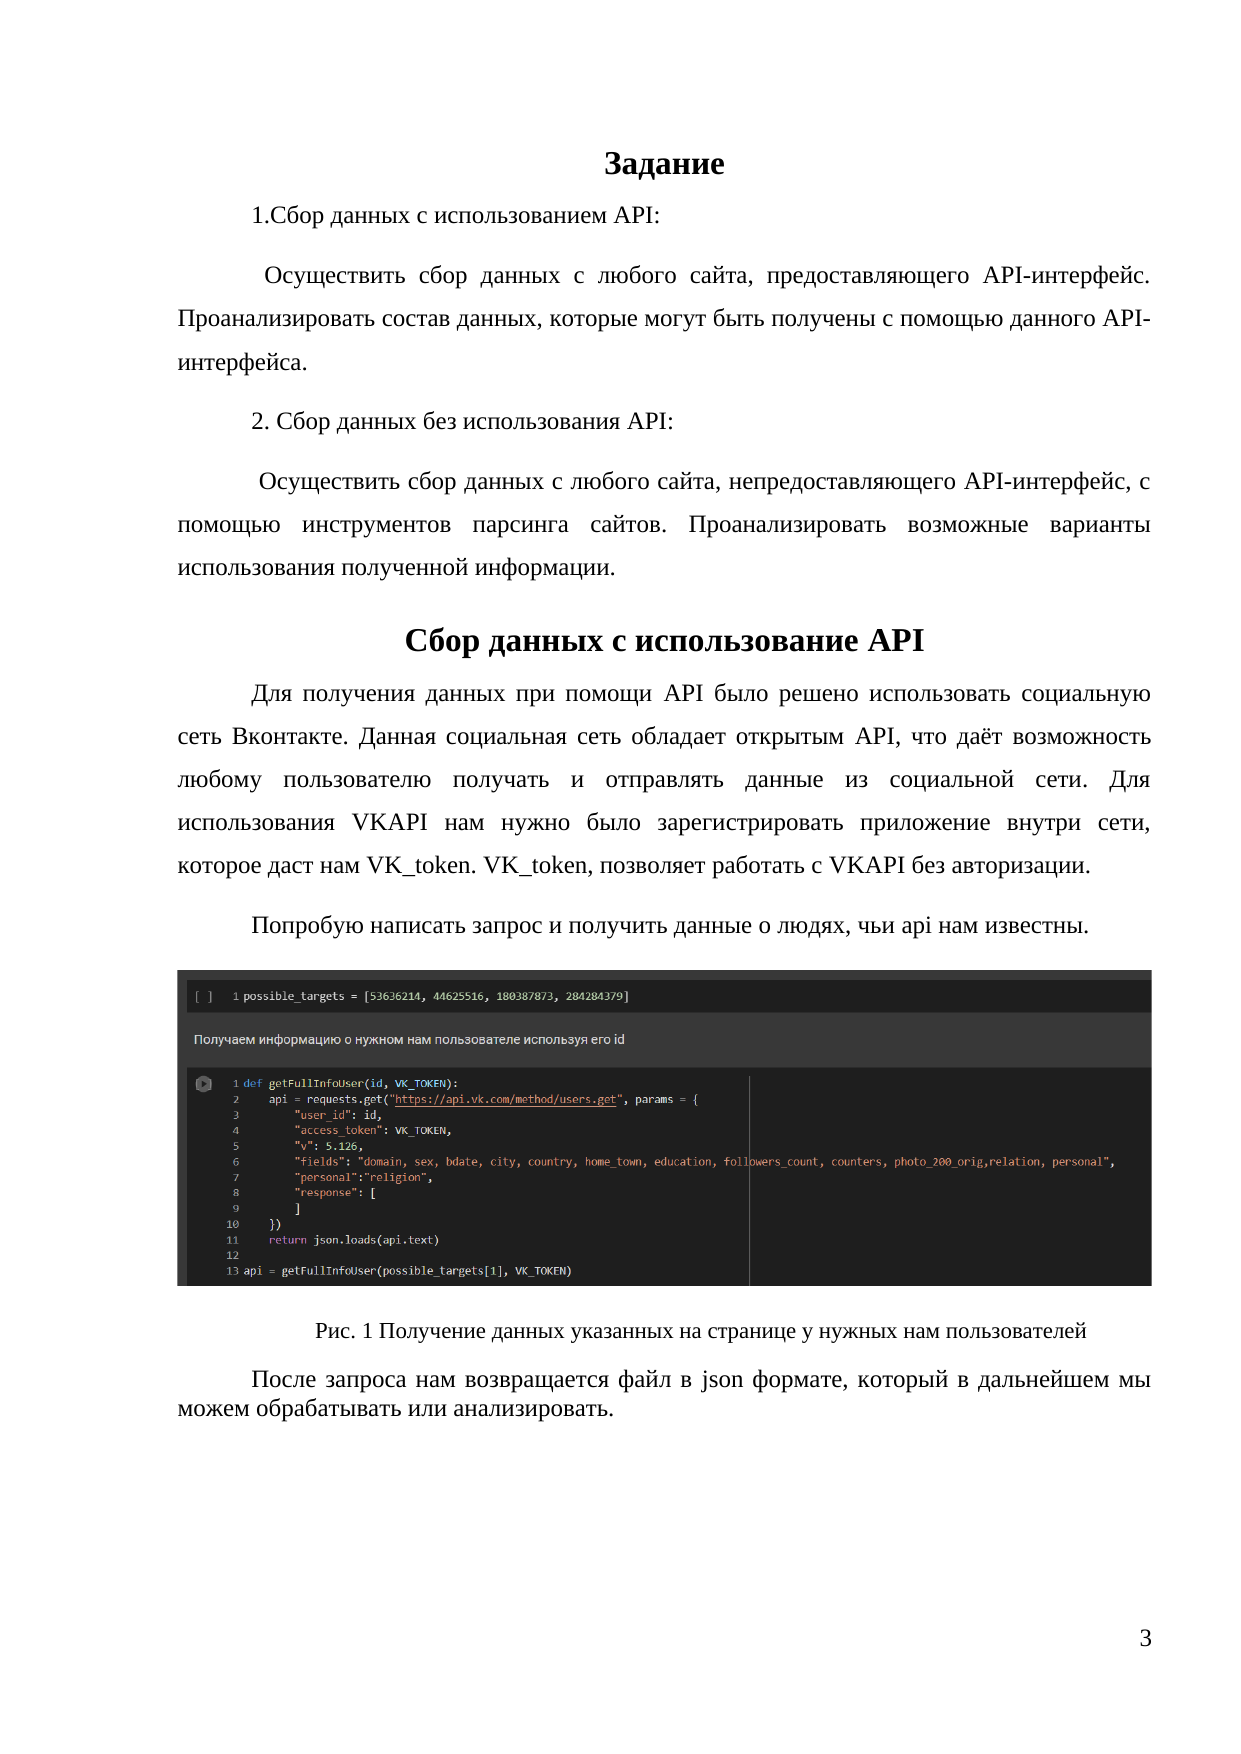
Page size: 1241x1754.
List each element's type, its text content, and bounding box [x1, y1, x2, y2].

text Рис. 1 Получение данных указанных на странице у нужных нам пользователей [177, 1317, 1152, 1343]
subtitle Задание [177, 143, 1152, 181]
subtitle Сбор данных с использование API [177, 621, 1152, 659]
text Осуществить сбор данных с любого сайта, предоставляющего API-интерфейс. Проанализировать состав данных, которые могут быть получены с помощью данного API-интерфейса. [177, 260, 1152, 375]
text Попробую написать запрос и получить данные о людях, чьи api нам известны. [177, 910, 1152, 939]
picture [177, 970, 1152, 1286]
text Для получения данных при помощи API было решено использовать социальную сеть Вконтакте. Данная социальная сеть обладает открытым API, что даёт возможность любому пользователю получать и отправлять данные из социальной сети. Для использования VKAPI нам нужно было зарегистрировать приложение внутри сети, которое даст нам VK_token. VK_token, позволяет работать с VKAPI без авторизации. [177, 678, 1152, 879]
text 2. Сбор данных без использования API: [177, 406, 1152, 435]
text После запроса нам возвращается файл в json формате, который в дальнейшем мы можем обрабатывать или анализировать. [177, 1364, 1152, 1422]
text Осуществить сбор данных с любого сайта, непредоставляющего API-интерфейс, с помощью инструментов парсинга сайтов. Проанализировать возможные варианты использования полученной информации. [177, 466, 1152, 581]
text 1.Сбор данных с использованием API: [177, 201, 1152, 229]
